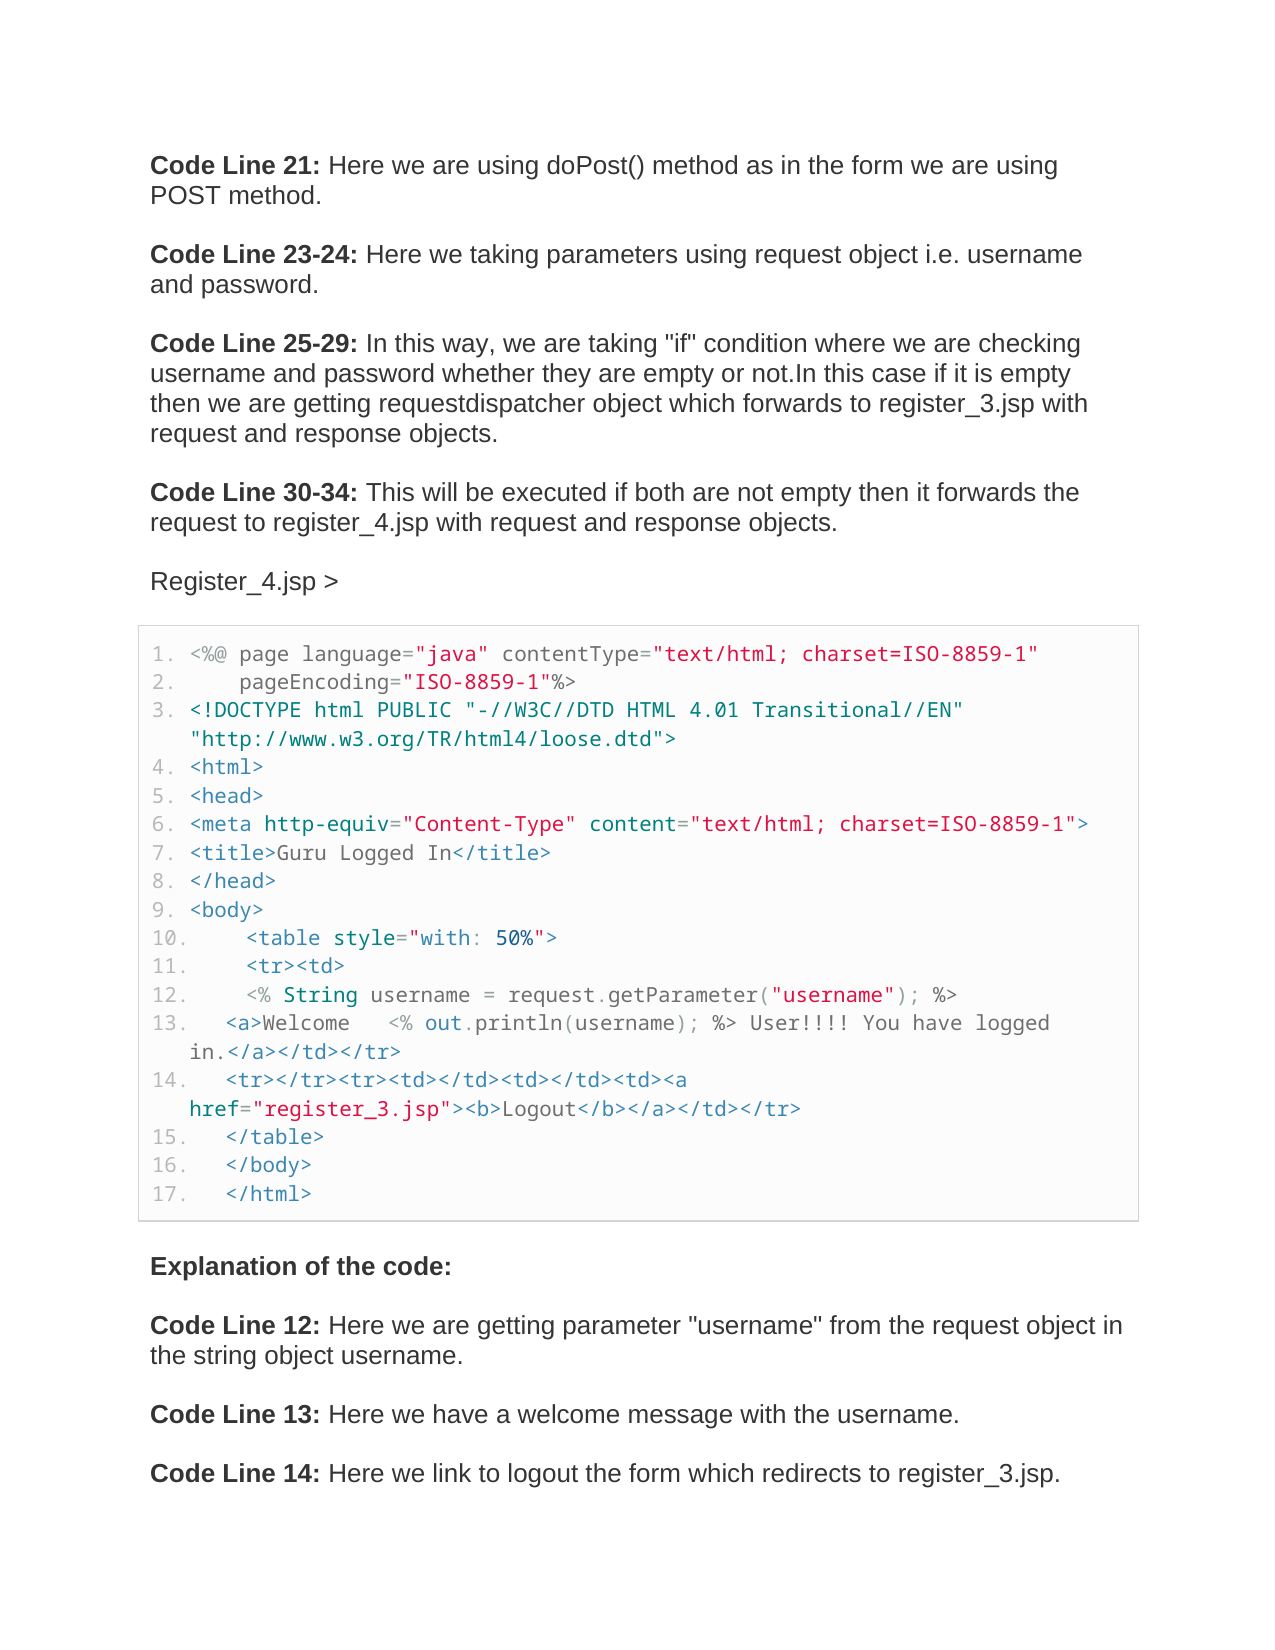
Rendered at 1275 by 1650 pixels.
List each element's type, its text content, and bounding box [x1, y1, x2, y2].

text Register_4.jsp > [150, 566, 1125, 596]
list <head> [139, 767, 1138, 795]
list </table> [139, 1108, 1138, 1137]
list pageEncoding="ISO-8859-1"%> [139, 653, 1138, 682]
list <body> [139, 881, 1138, 909]
list </body> [139, 1137, 1138, 1165]
list </head> [139, 852, 1138, 881]
list <tr></tr><tr><td></td><td></td><td><a href="register_3.jsp"><b>Logout</b></a></td></tr> [139, 1051, 1138, 1108]
text Code Line 21: Here we are using doPost() method as in the form we are using POST method. [150, 150, 1125, 210]
text Code Line 12: Here we are getting parameter "username" from the request object in the string object username. [150, 1310, 1125, 1369]
text Code Line 14: Here we link to logout the form which redirects to register_3.jsp. [150, 1458, 1125, 1488]
list <% String username = request.getParameter("username"); %> [139, 966, 1138, 994]
list <html> [139, 738, 1138, 767]
list <meta http-equiv="Content-Type" content="text/html; charset=ISO-8859-1"> [139, 795, 1138, 824]
list <title>Guru Logged In</title> [139, 824, 1138, 852]
list <tr><td> [139, 937, 1138, 966]
text Code Line 25-29: In this way, we are taking "if" condition where we are checking username and password whether they are empty or not.In this case if it is empty then we are getting requestdispatcher object which forwards to register_3.jsp with request and response objects. [150, 328, 1125, 447]
text Code Line 13: Here we have a welcome message with the username. [150, 1399, 1125, 1429]
text Explanation of the code: [150, 1251, 1125, 1281]
list </html> [139, 1165, 1138, 1220]
list <%@ page language="java" contentType="text/html; charset=ISO-8859-1" [139, 626, 1138, 653]
text Code Line 30-34: This will be executed if both are not empty then it forwards the request to register_4.jsp with request and response objects. [150, 477, 1125, 536]
list <a>Welcome <% out.println(username); %> User!!!! You have logged in.</a></td></tr> [139, 994, 1138, 1051]
list <!DOCTYPE html PUBLIC "-//W3C//DTD HTML 4.01 Transitional//EN" "http://www.w3.org/TR/html4/loose.dtd"> [139, 682, 1138, 738]
text Code Line 23-24: Here we taking parameters using request object i.e. username and password. [150, 239, 1125, 299]
list <table style="with: 50%"> [139, 909, 1138, 937]
